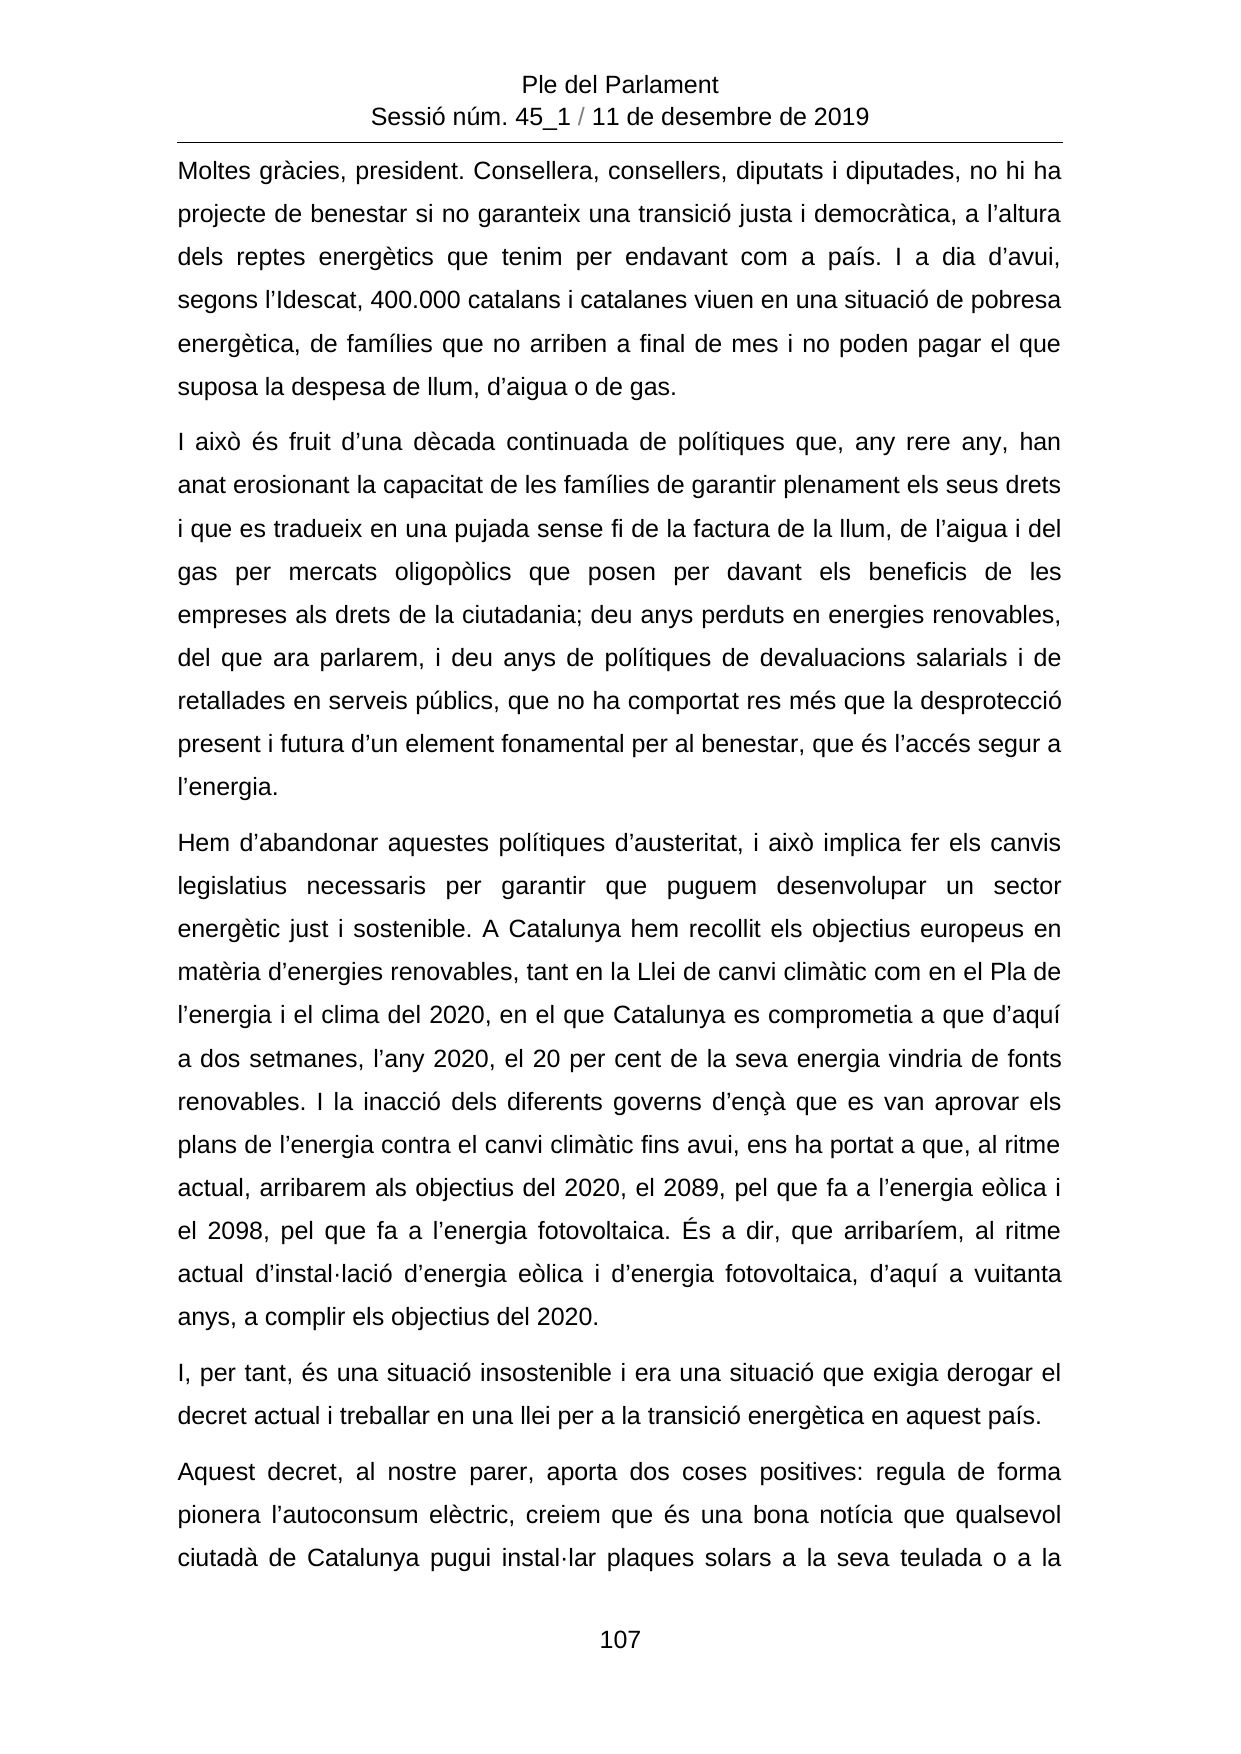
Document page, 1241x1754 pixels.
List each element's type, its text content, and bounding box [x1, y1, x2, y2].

text I això és fruit d’una dècada continuada de polítiques que, any rere any, han anat erosionant la capacitat de les famílies de garantir plenament els seus drets i que es tradueix en una pujada sense fi de la factura de la llum, de l’aigua i del gas per mercats oligopòlics que posen per davant els beneficis de les empreses als drets de la ciutadania; deu anys perduts en energies renovables, del que ara parlarem, i deu anys de polítiques de devaluacions salarials i de retallades en serveis públics, que no ha comportat res més que la desprotecció present i futura d’un element fonamental per al benestar, que és l’accés segur a l’energia. [177, 427, 1063, 801]
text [177, 1457, 1063, 1572]
text Moltes gràcies, president. Consellera, consellers, diputats i diputades, no hi ha projecte de benestar si no garanteix una transició justa i democràtica, a l’altura dels reptes energètics que tenim per endavant com a país. I a dia d’avui, segons l’Idescat, 400.000 catalans i catalanes viuen en una situació de pobresa energètica, de famílies que no arriben a final de mes i no poden pagar el que suposa la despesa de llum, d’aigua o de gas. [177, 156, 1063, 400]
text I, per tant, és una situació insostenible i era una situació que exigia derogar el decret actual i treballar en una llei per a la transició energètica en aquest país. [177, 1358, 1063, 1430]
text Hem d’abandonar aquestes polítiques d’austeritat, i això implica fer els canvis legislatius necessaris per garantir que puguem desenvolupar un sector energètic just i sostenible. A Catalunya hem recollit els objectius europeus en matèria d’energies renovables, tant en la Llei de canvi climàtic com en el Pla de l’energia i el clima del 2020, en el que Catalunya es comprometia a que d’aquí a dos setmanes, l’any 2020, el 20 per cent de la seva energia vindria de fonts renovables. I la inacció dels diferents governs d’ençà que es van aprovar els plans de l’energia contra el canvi climàtic fins avui, ens ha portat a que, al ritme actual, arribarem als objectius del 2020, el 2089, pel que fa a l’energia eòlica i el 2098, pel que fa a l’energia fotovoltaica. És a dir, que arribaríem, al ritme actual d’instal·lació d’energia eòlica i d’energia fotovoltaica, d’aquí a vuitanta anys, a complir els objectius del 2020. [177, 828, 1063, 1331]
